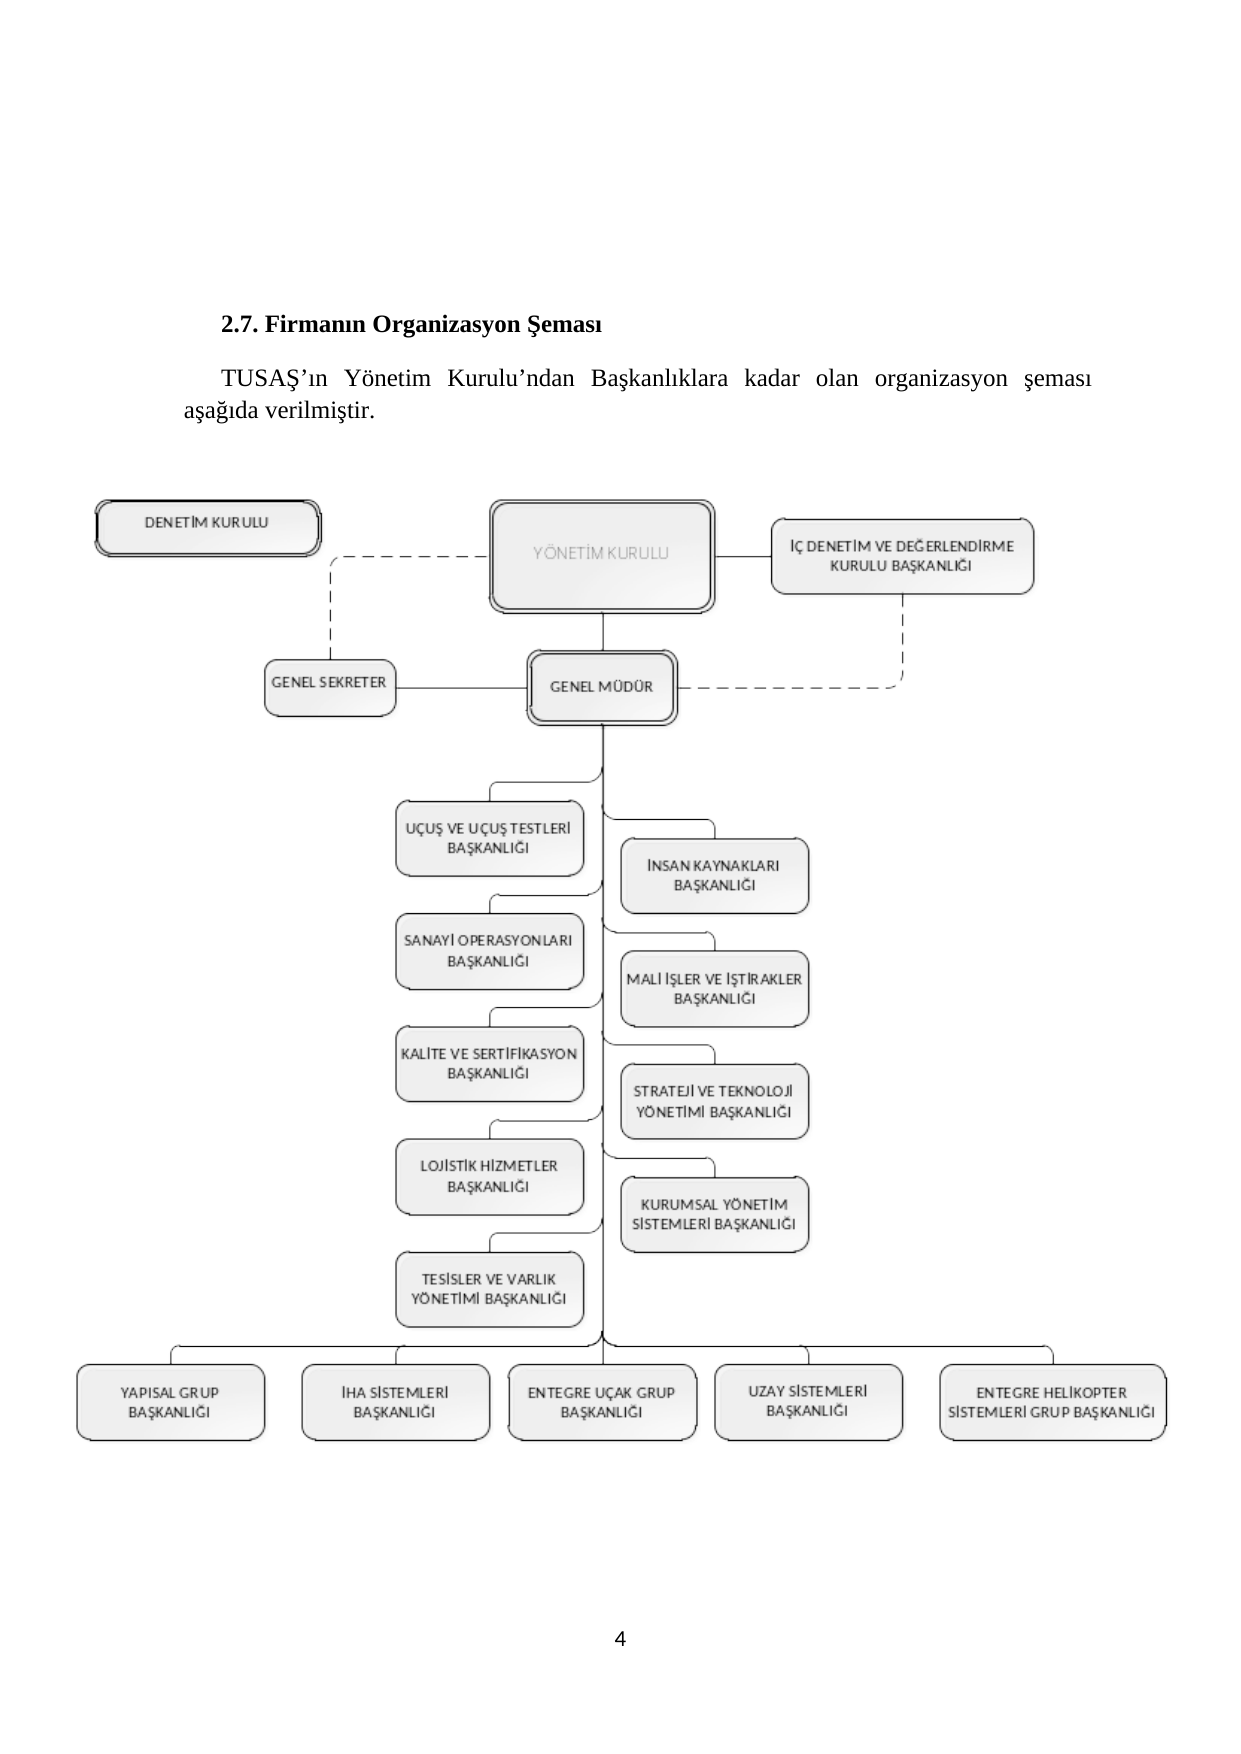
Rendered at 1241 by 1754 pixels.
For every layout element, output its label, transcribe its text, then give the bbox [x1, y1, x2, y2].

text TUSAŞ’ın Yönetim Kurulu’ndan Başkanlıklara kadar olan organizasyon şeması aşağıda verilmiştir. [184, 363, 1093, 424]
text 2.7. Firmanın Organizasyon Şeması [148, 309, 1093, 338]
